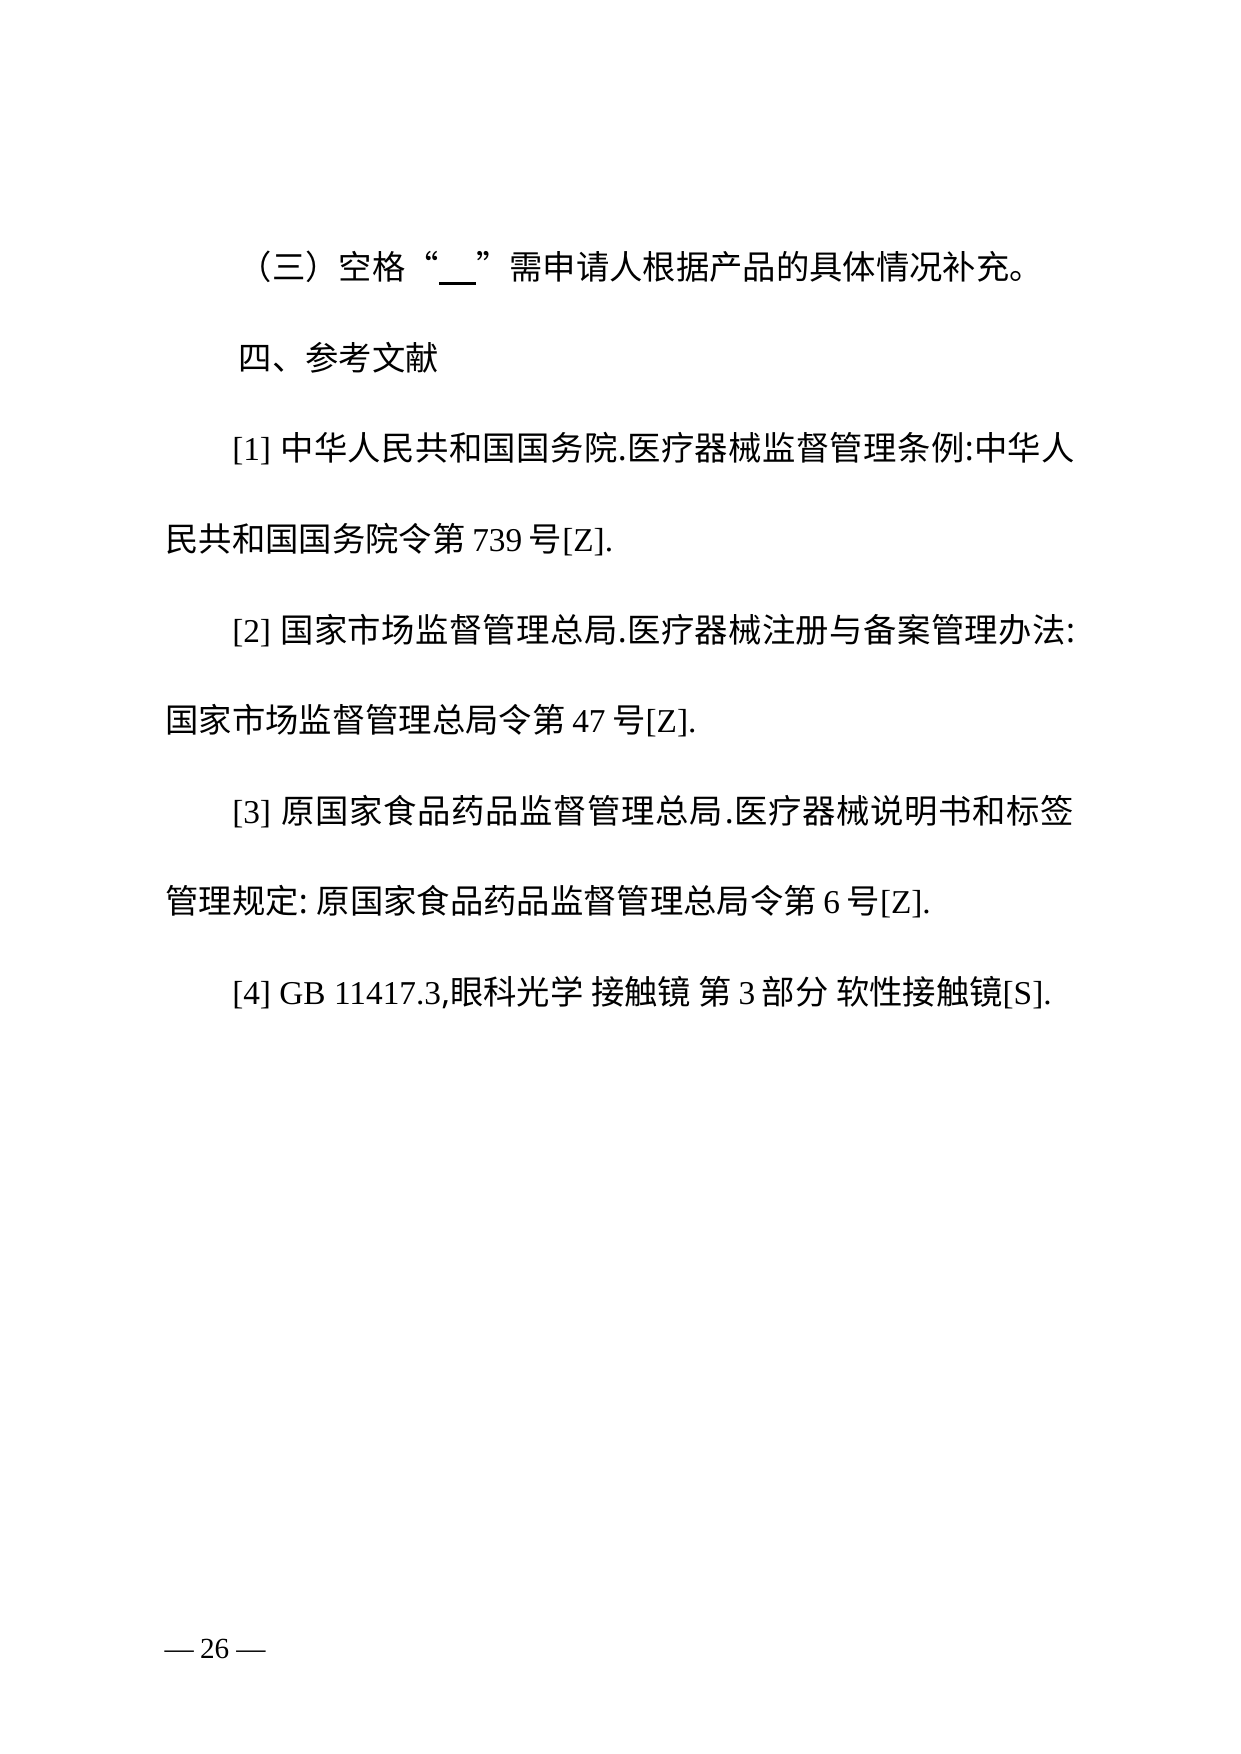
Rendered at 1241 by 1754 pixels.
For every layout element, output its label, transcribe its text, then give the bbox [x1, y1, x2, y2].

text [2] 国家市场监督管理总局.医疗器械注册与备案管理办法: 国家市场监督管理总局令第47号[Z]. [165, 582, 1075, 764]
text （三）空格“ ”需申请人根据产品的具体情况补充。 [165, 220, 1075, 311]
text [1] 中华人民共和国国务院.医疗器械监督管理条例:中华人民共和国国务院令第739号[Z]. [165, 401, 1075, 582]
text [3] 原国家食品药品监督管理总局.医疗器械说明书和标签管理规定: 原国家食品药品监督管理总局令第6号[Z]. [165, 764, 1075, 945]
text 四、参考文献 [165, 311, 1075, 401]
text [4] GB 11417.3,眼科光学 接触镜 第3部分 软性接触镜[S]. [165, 945, 1075, 1036]
